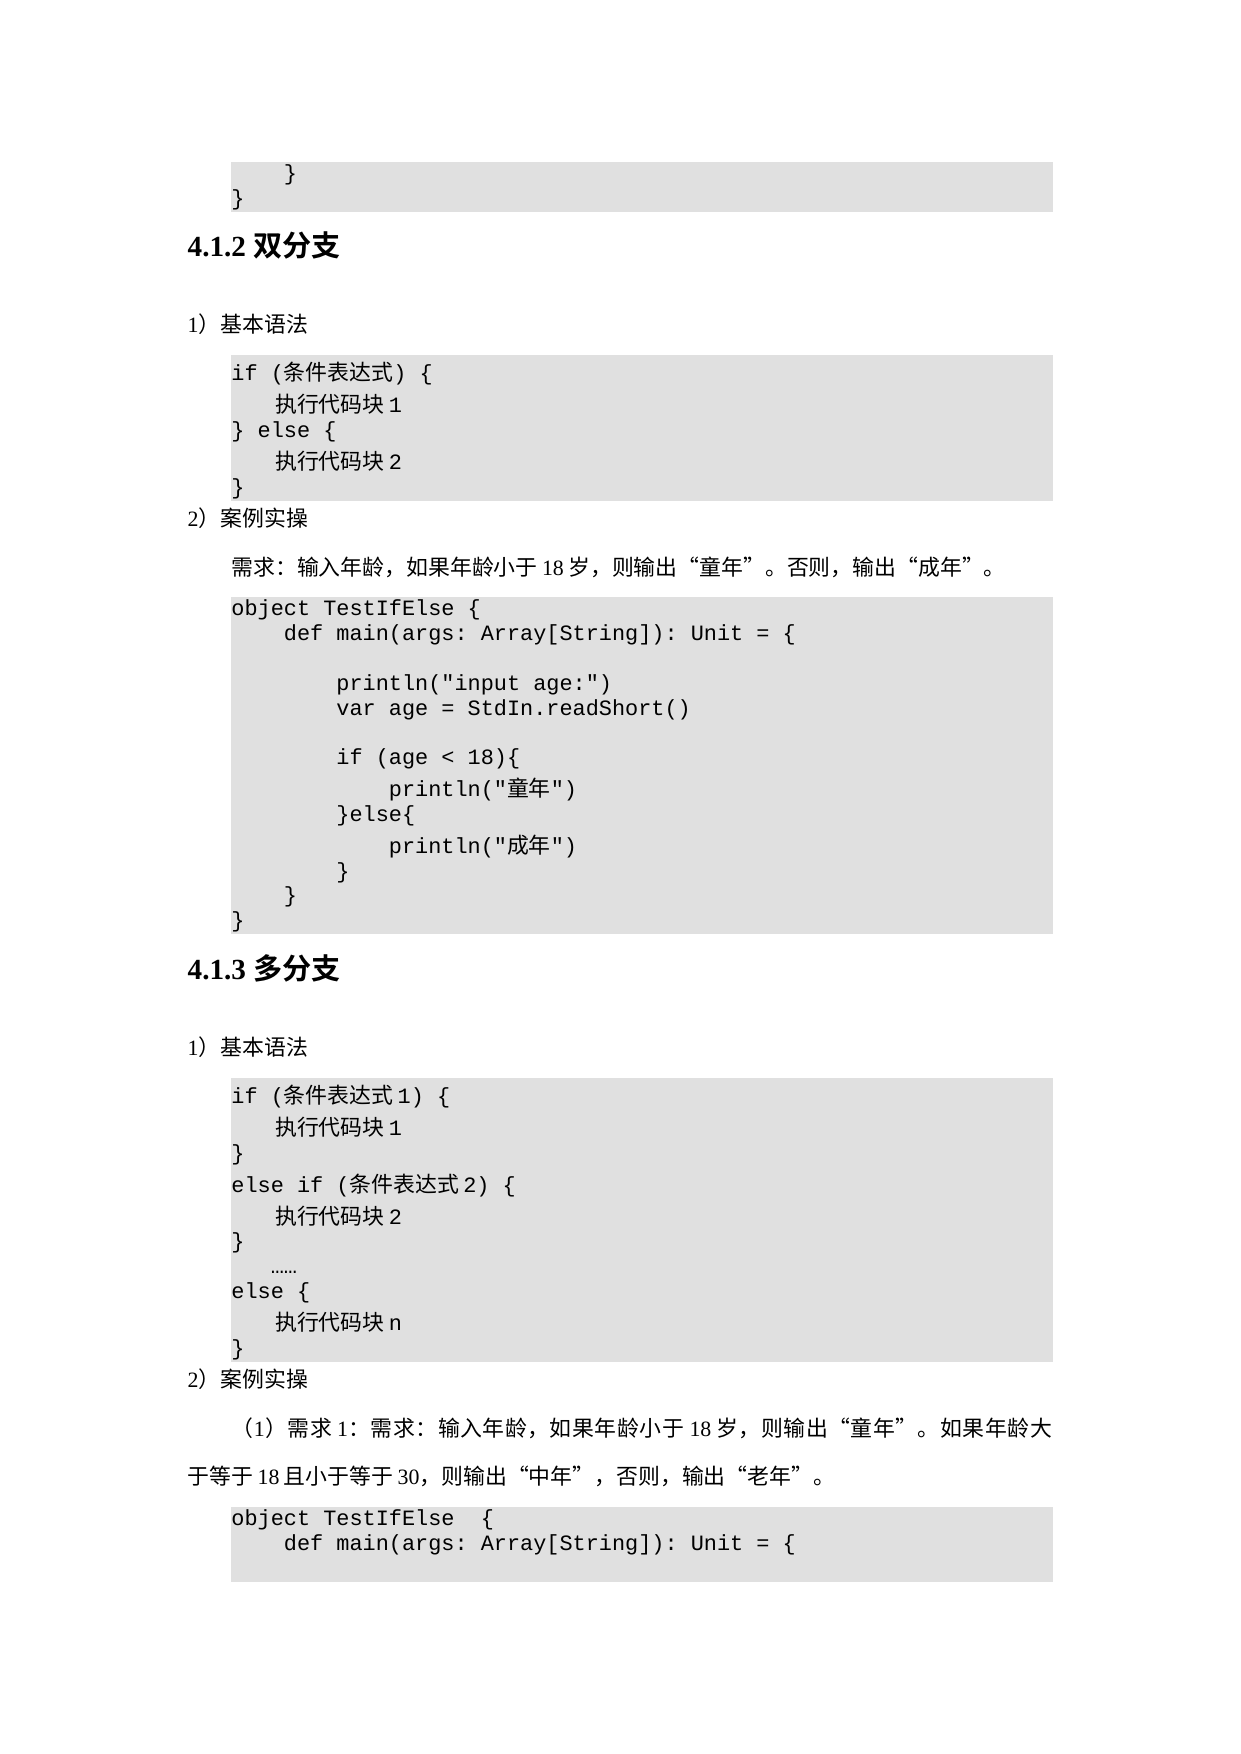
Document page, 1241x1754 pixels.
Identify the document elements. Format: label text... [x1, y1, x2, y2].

text 执行代码块2 [231, 444, 1053, 476]
text } [231, 162, 1053, 187]
text 需求：输入年龄，如果年龄小于18岁，则输出“童年”。否则，输出“成年”。 [187, 549, 1053, 582]
text （1）需求1：需求：输入年龄，如果年龄小于18岁，则输出“童年”。如果年龄大于等于18且小于等于30，则输出“中年”，否则，输出“老年”。 [187, 1410, 1053, 1491]
text 2）案例实操 [187, 1362, 1053, 1394]
text …… [231, 1255, 1053, 1280]
text else if (条件表达式2) { [231, 1167, 1053, 1199]
text } [231, 884, 1053, 909]
text 执行代码块1 [231, 1110, 1053, 1142]
text println("童年") [231, 771, 1053, 803]
text } else { [231, 419, 1053, 444]
text 1）基本语法 [187, 1029, 1053, 1062]
text 2）案例实操 [187, 501, 1053, 533]
text if (条件表达式) { [231, 355, 1053, 387]
text } [231, 1337, 1053, 1362]
subtitle 4.1.2 双分支 [187, 212, 1053, 277]
text object TestIfElse { [231, 1507, 1053, 1532]
text def main(args: Array[String]): Unit = { [231, 622, 1053, 647]
text def main(args: Array[String]): Unit = { [231, 1532, 1053, 1557]
text 执行代码块n [231, 1305, 1053, 1337]
text 执行代码块2 [231, 1199, 1053, 1231]
text } [231, 1231, 1053, 1255]
text } [231, 1142, 1053, 1167]
text if (条件表达式1) { [231, 1078, 1053, 1110]
text } [231, 909, 1053, 934]
text 1）基本语法 [187, 307, 1053, 339]
subtitle 4.1.3 多分支 [187, 934, 1053, 999]
text } [231, 476, 1053, 501]
text }else{ [231, 803, 1053, 828]
text object TestIfElse { [231, 597, 1053, 622]
text println("input age:") [231, 672, 1053, 697]
text 执行代码块1 [231, 387, 1053, 419]
text var age = StdIn.readShort() [231, 697, 1053, 721]
text } [231, 187, 1053, 212]
text } [231, 860, 1053, 884]
text println("成年") [231, 828, 1053, 860]
text else { [231, 1280, 1053, 1305]
text if (age < 18){ [231, 746, 1053, 771]
